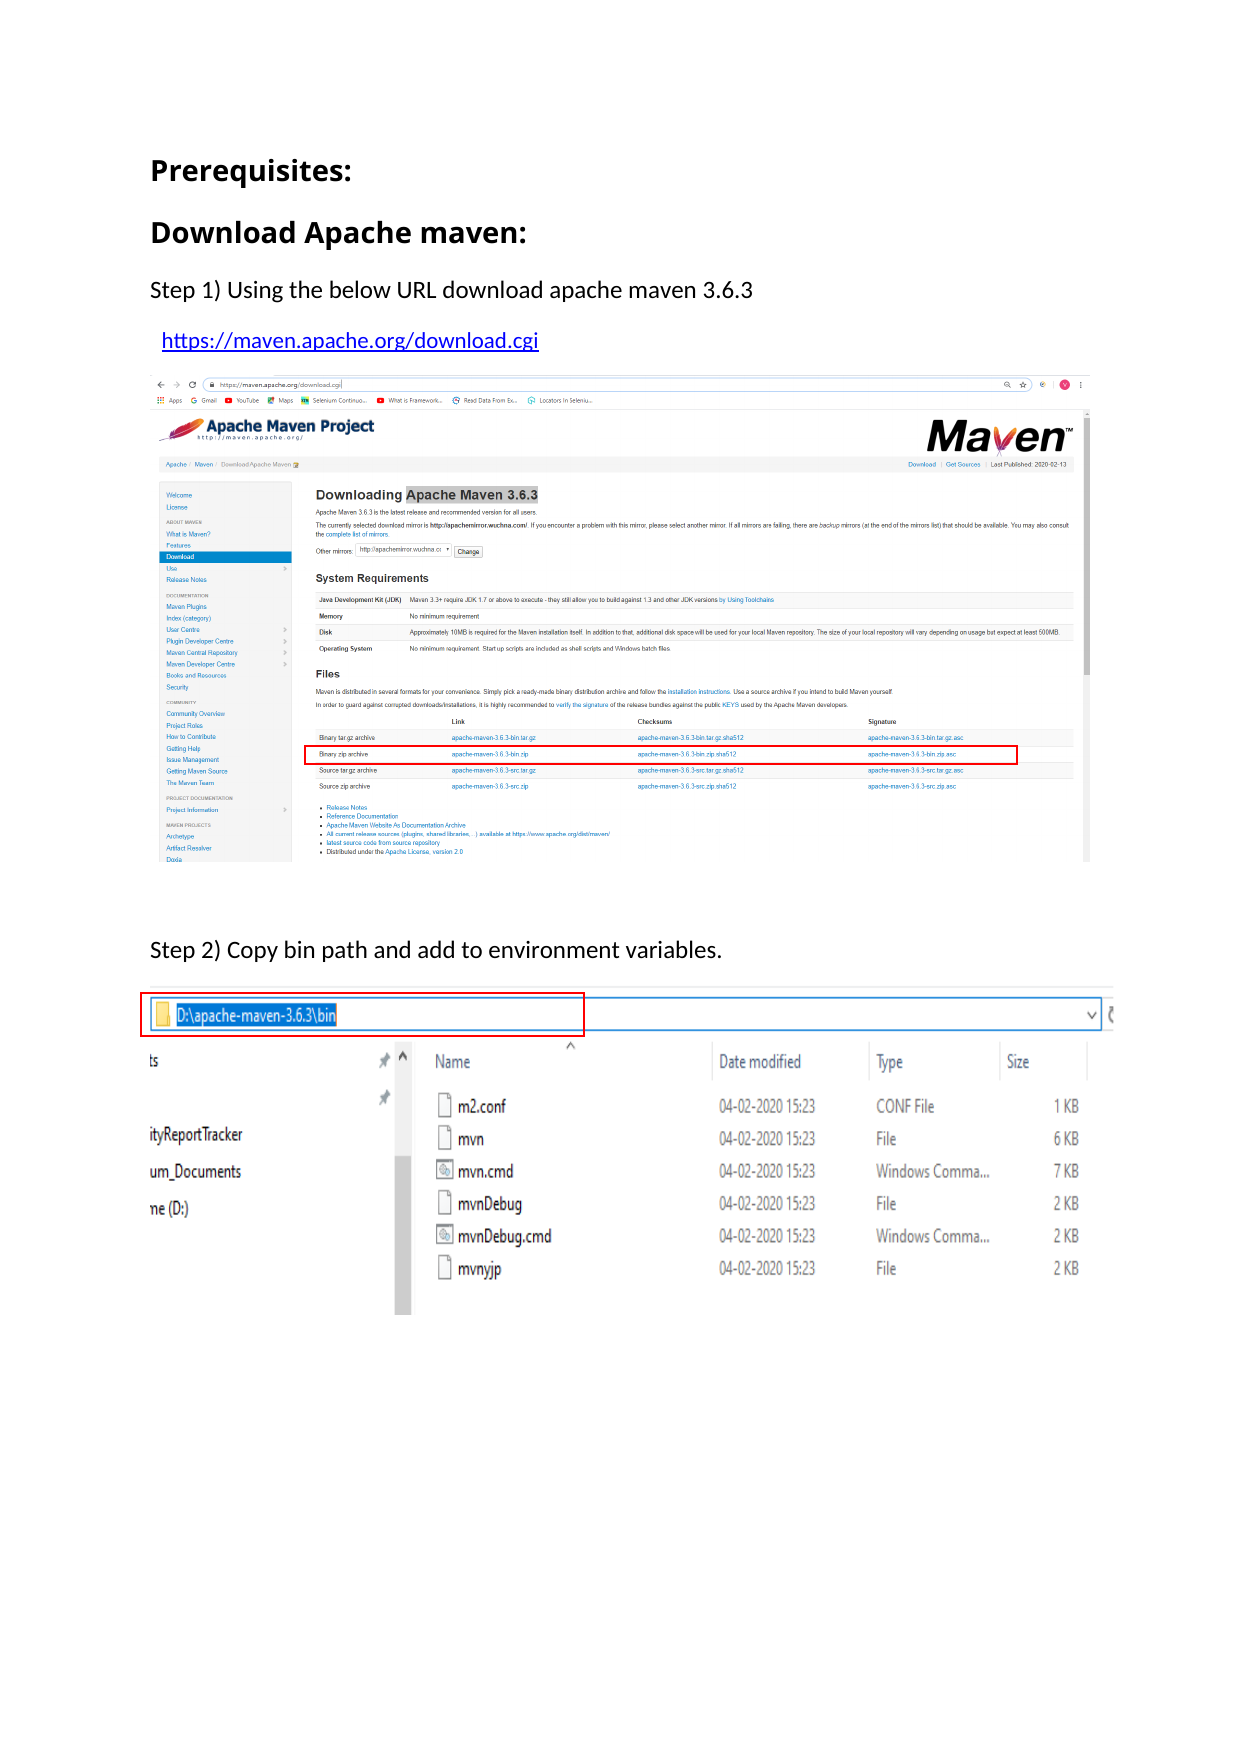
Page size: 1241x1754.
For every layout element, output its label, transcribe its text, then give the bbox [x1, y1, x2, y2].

text Step 1) Using the below URL download apache maven 3.6.3 [150, 274, 1090, 305]
text Download Apache maven: [150, 212, 1090, 252]
text Step 2) Copy bin path and add to environment variables. [150, 934, 1090, 969]
text https://maven.apache.org/download.cgi [150, 326, 1090, 354]
picture [150, 969, 1114, 1315]
text Prerequisites: [150, 150, 1090, 190]
picture [150, 994, 583, 1035]
picture [150, 375, 1090, 862]
